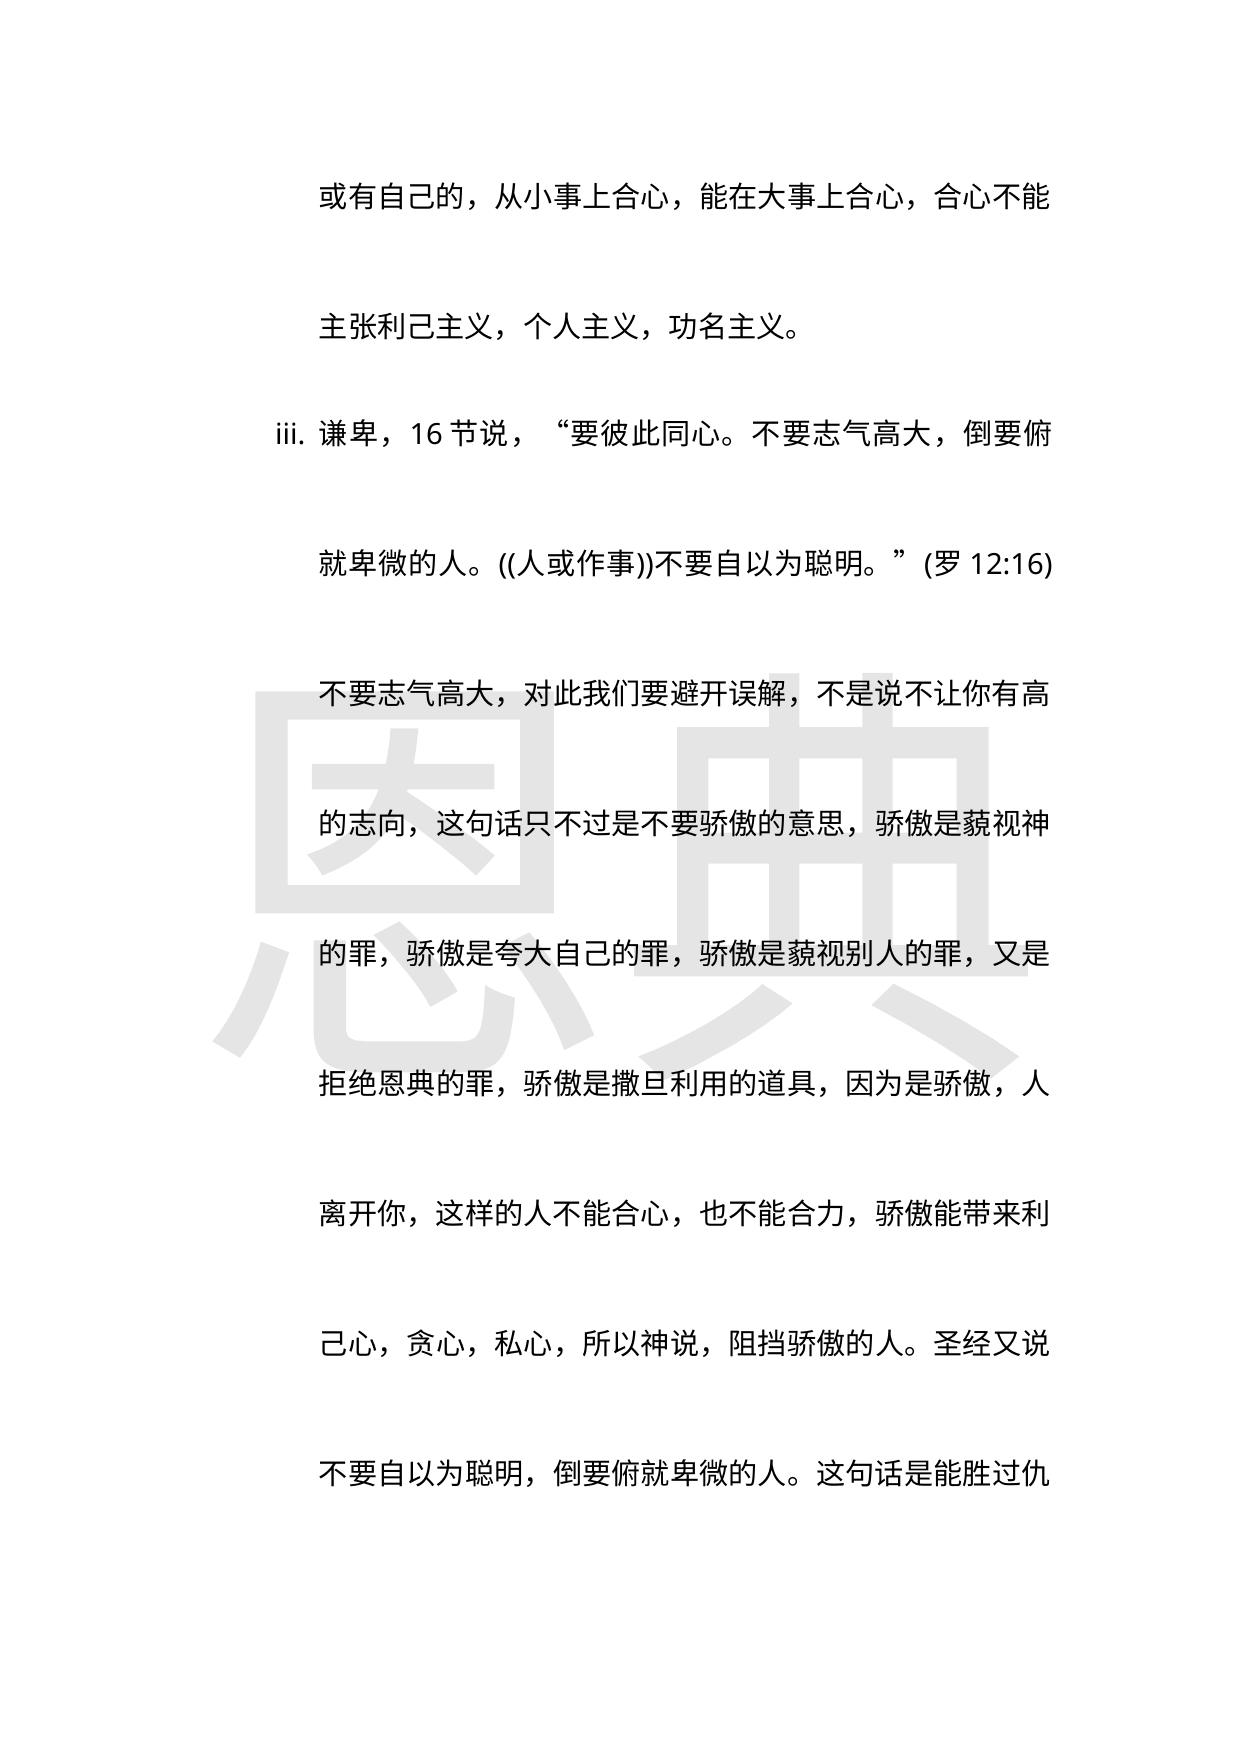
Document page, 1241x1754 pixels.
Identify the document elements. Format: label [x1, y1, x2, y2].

list [275, 399, 1053, 1504]
list [275, 162, 1053, 357]
